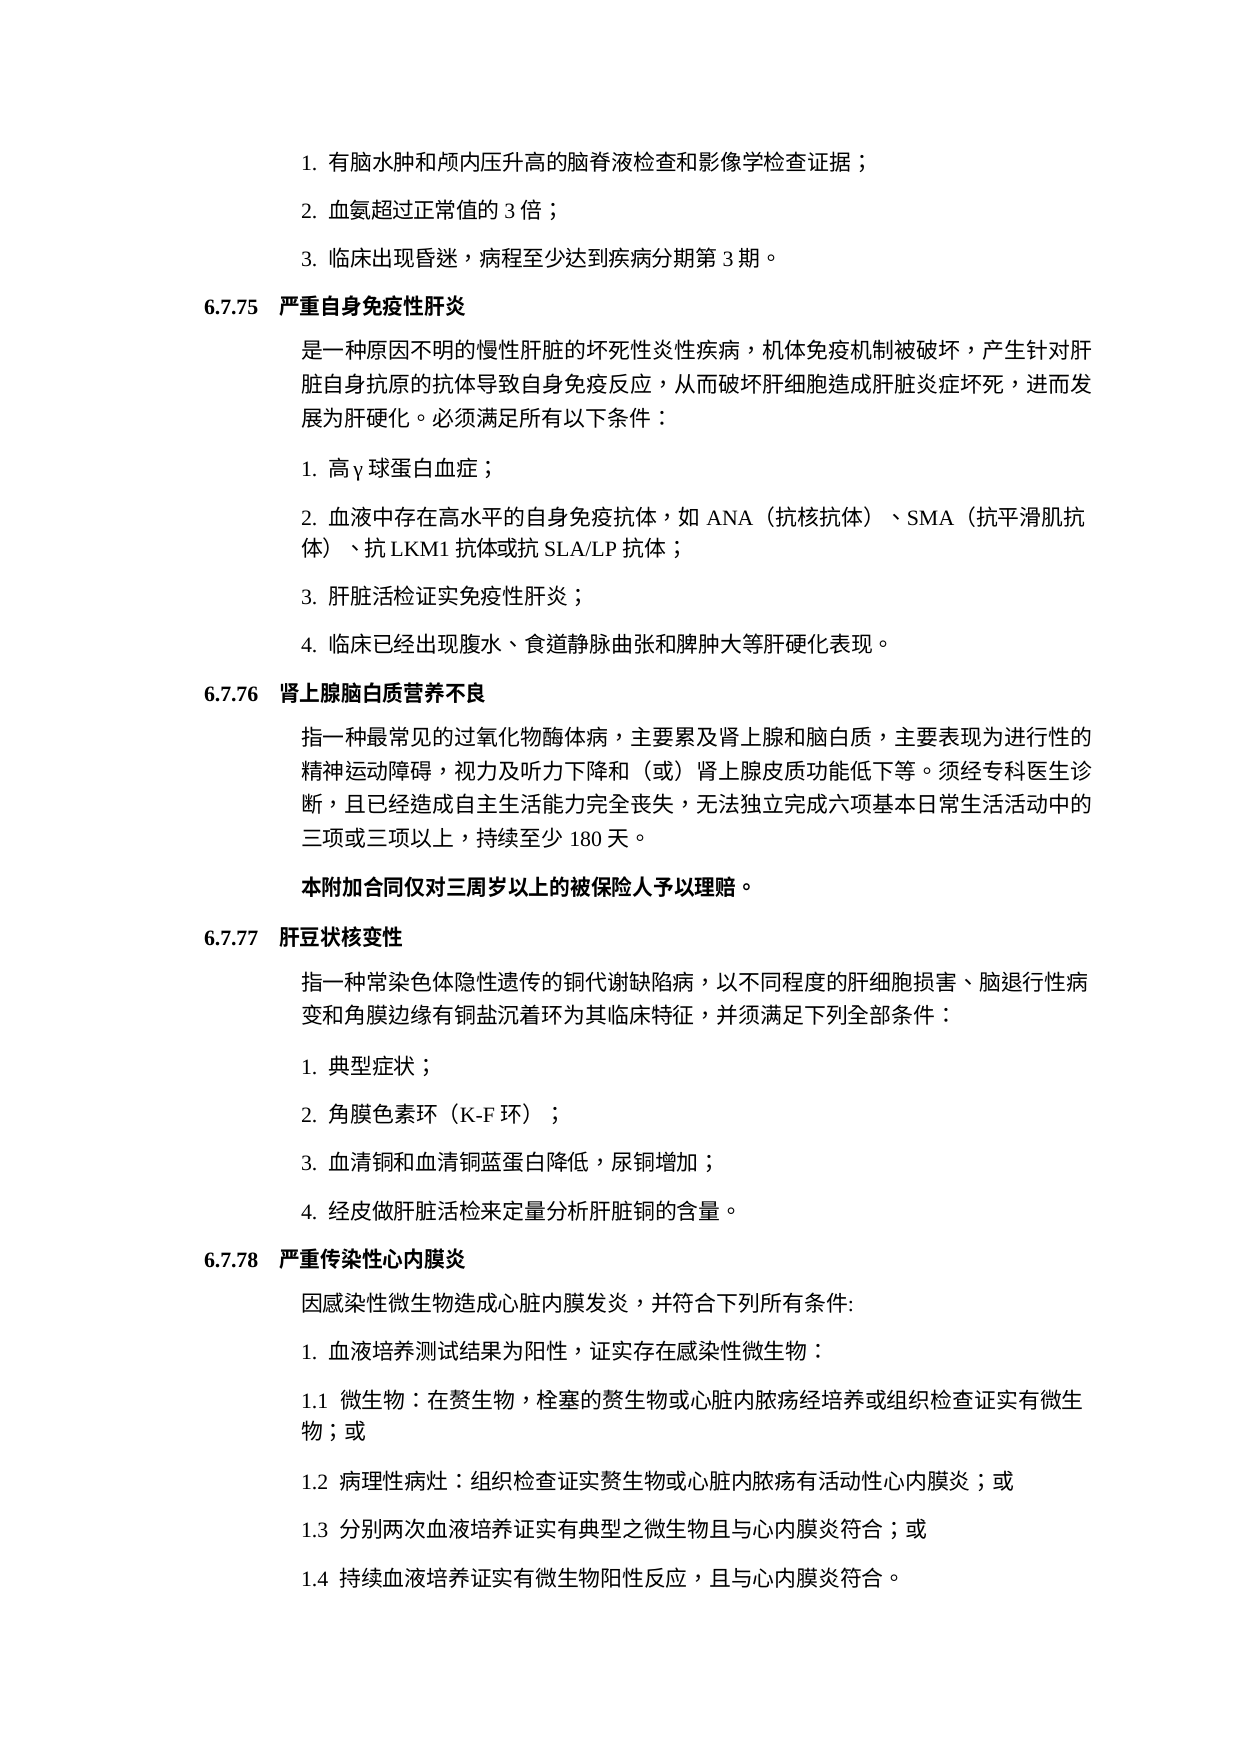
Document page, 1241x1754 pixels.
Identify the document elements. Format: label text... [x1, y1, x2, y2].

subtitle 严重自身免疫性肝炎 [204, 291, 1105, 321]
list 肝脏活检证实免疫性肝炎； [301, 581, 1105, 611]
list 肝豆状核变性 [204, 922, 1105, 952]
text 指一种常染色体隐性遗传的铜代谢缺陷病，以不同程度的肝细胞损害、脑退行性病变和角膜边缘有铜盐沉着环为其临床特征，并须满足下列全部条件： [301, 967, 1093, 1030]
list 血清铜和血清铜蓝蛋白降低，尿铜增加； [301, 1147, 1105, 1177]
list 持续血液培养证实有微生物阳性反应，且与心内膜炎符合。 [301, 1563, 1105, 1592]
list 血液中存在高水平的自身免疫抗体，如 ANA（抗核抗体）、SMA（抗平滑肌抗体）、抗 LKM1 抗体或抗 SLA/LP 抗体； [301, 502, 1093, 563]
list 高 γ 球蛋白血症； [301, 453, 1105, 483]
list 临床出现昏迷，病程至少达到疾病分期第 3 期。 [301, 243, 1105, 272]
subtitle 本附加合同仅对三周岁以上的被保险人予以理赔。 [301, 872, 1105, 901]
list 病理性病灶：组织检查证实赘生物或心脏内脓疡有活动性心内膜炎；或 [301, 1466, 1105, 1496]
list 角膜色素环（K-F 环）； [301, 1099, 1105, 1129]
list 微生物：在赘生物，栓塞的赘生物或心脏内脓疡经培养或组织检查证实有微生物；或 [301, 1384, 1092, 1446]
list 血液培养测试结果为阳性，证实存在感染性微生物： [301, 1336, 1105, 1366]
list 经皮做肝脏活检来定量分析肝脏铜的含量。 [301, 1196, 1105, 1225]
text 因感染性微生物造成心脏内膜发炎，并符合下列所有条件: [301, 1288, 1105, 1318]
subtitle 严重传染性心内膜炎 [204, 1244, 1105, 1273]
text 是一种原因不明的慢性肝脏的坏死性炎性疾病，机体免疫机制被破坏，产生针对肝脏自身抗原的抗体导致自身免疫反应，从而破坏肝细胞造成肝脏炎症坏死，进而发展为肝硬化。必须满足所有以下条件： [301, 335, 1093, 432]
list 临床已经出现腹水、食道静脉曲张和脾肿大等肝硬化表现。 [301, 629, 1105, 659]
text 指一种最常见的过氧化物酶体病，主要累及肾上腺和脑白质，主要表现为进行性的精神运动障碍，视力及听力下降和（或）肾上腺皮质功能低下等。须经专科医生诊断，且已经造成自主生活能力完全丧失，无法独立完成六项基本日常生活活动中的三项或三项以上，持续至少 180 天。 [301, 722, 1093, 853]
subtitle 肾上腺脑白质营养不良 [204, 678, 1105, 707]
list 分别两次血液培养证实有典型之微生物且与心内膜炎符合；或 [301, 1514, 1105, 1544]
list 有脑水肿和颅内压升高的脑脊液检查和影像学检查证据； [301, 146, 1105, 176]
list 血氨超过正常值的 3 倍； [301, 194, 1105, 224]
list 典型症状； [301, 1051, 1105, 1081]
